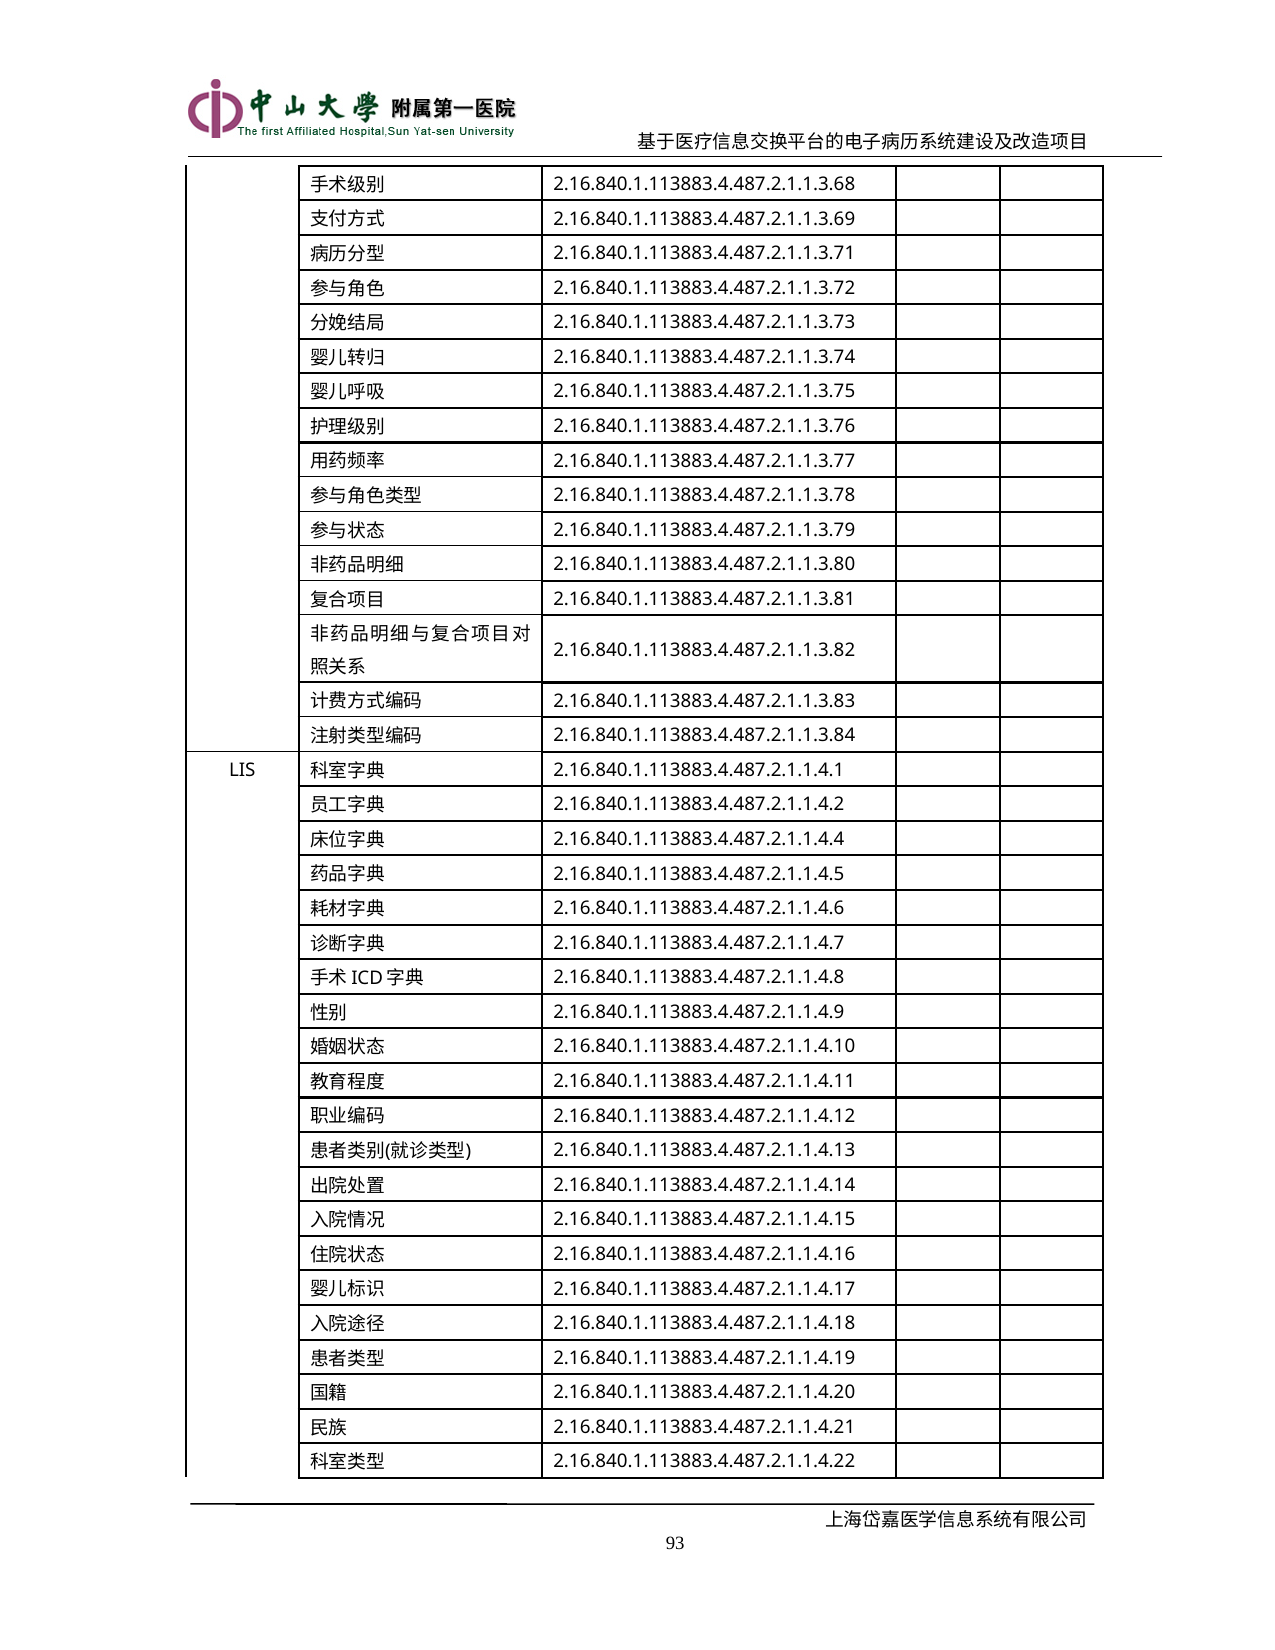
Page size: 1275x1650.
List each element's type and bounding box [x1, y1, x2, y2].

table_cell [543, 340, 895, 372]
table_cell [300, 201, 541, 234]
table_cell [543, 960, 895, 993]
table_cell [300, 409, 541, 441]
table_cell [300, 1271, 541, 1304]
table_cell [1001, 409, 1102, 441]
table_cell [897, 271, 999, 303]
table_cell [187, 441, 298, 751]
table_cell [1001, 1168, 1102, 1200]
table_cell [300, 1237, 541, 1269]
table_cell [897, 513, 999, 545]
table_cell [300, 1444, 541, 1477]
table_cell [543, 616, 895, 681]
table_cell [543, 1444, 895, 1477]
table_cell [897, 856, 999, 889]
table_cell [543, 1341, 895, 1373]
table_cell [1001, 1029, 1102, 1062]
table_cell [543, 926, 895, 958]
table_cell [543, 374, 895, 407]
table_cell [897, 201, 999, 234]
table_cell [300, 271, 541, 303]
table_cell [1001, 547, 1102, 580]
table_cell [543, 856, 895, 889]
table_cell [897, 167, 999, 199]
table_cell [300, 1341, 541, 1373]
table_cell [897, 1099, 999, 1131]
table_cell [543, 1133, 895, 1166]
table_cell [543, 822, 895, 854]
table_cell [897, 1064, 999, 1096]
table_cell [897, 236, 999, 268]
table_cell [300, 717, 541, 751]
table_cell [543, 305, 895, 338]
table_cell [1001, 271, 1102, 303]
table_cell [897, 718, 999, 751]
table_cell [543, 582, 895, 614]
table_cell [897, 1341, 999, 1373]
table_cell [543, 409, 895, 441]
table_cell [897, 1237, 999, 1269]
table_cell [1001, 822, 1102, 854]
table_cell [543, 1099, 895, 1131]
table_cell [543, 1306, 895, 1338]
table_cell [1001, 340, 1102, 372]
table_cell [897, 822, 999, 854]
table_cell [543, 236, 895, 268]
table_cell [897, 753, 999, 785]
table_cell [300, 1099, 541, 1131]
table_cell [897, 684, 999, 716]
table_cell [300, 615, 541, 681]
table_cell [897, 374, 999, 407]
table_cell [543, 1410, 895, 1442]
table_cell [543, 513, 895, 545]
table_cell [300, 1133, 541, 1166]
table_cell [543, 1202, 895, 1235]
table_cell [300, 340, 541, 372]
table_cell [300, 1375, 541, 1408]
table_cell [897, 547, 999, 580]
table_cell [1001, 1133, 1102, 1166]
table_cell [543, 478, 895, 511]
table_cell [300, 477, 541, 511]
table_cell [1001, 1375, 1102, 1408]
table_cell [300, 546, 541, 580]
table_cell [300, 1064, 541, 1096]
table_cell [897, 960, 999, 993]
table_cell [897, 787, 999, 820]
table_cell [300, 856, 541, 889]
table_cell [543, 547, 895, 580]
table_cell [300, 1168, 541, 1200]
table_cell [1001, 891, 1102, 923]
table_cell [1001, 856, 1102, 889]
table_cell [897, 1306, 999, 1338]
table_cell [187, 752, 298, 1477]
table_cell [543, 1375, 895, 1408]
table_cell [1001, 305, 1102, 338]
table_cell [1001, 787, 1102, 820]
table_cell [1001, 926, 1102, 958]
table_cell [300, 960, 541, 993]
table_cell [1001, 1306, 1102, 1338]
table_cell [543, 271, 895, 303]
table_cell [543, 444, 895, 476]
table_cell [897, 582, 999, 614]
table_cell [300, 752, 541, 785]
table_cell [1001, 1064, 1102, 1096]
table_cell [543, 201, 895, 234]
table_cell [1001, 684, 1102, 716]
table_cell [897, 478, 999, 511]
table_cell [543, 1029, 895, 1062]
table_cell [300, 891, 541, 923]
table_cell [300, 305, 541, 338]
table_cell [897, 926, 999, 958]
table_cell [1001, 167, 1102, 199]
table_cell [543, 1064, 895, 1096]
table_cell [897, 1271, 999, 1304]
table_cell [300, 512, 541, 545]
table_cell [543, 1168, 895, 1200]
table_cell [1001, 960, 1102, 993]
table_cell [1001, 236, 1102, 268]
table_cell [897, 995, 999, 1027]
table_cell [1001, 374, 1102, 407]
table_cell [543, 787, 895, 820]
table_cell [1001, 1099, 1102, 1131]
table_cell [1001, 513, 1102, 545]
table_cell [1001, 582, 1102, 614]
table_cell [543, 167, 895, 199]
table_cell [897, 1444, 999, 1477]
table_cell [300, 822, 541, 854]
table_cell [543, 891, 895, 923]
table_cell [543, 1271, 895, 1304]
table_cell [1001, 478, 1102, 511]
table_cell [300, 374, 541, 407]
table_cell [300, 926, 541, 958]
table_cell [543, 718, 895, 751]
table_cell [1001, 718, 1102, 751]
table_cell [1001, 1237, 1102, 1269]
picture [187, 75, 518, 149]
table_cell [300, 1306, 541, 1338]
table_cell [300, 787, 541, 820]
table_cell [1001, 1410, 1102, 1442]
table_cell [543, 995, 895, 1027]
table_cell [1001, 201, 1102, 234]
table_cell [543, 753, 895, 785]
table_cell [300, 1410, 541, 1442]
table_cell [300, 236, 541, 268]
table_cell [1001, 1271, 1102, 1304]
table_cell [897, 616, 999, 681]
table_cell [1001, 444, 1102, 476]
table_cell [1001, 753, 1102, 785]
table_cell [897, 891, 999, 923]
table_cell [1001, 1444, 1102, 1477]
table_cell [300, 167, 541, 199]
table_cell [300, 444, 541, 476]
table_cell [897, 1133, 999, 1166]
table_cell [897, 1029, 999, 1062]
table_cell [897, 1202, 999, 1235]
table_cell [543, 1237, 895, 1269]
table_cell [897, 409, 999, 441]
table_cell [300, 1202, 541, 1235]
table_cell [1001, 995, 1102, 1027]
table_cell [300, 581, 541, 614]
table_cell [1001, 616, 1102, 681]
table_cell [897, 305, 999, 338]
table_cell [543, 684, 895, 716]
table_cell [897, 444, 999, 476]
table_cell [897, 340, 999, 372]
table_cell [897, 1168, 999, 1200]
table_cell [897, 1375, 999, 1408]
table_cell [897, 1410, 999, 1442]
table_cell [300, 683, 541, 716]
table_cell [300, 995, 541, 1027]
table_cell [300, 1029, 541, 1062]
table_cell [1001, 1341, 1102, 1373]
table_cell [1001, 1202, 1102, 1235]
